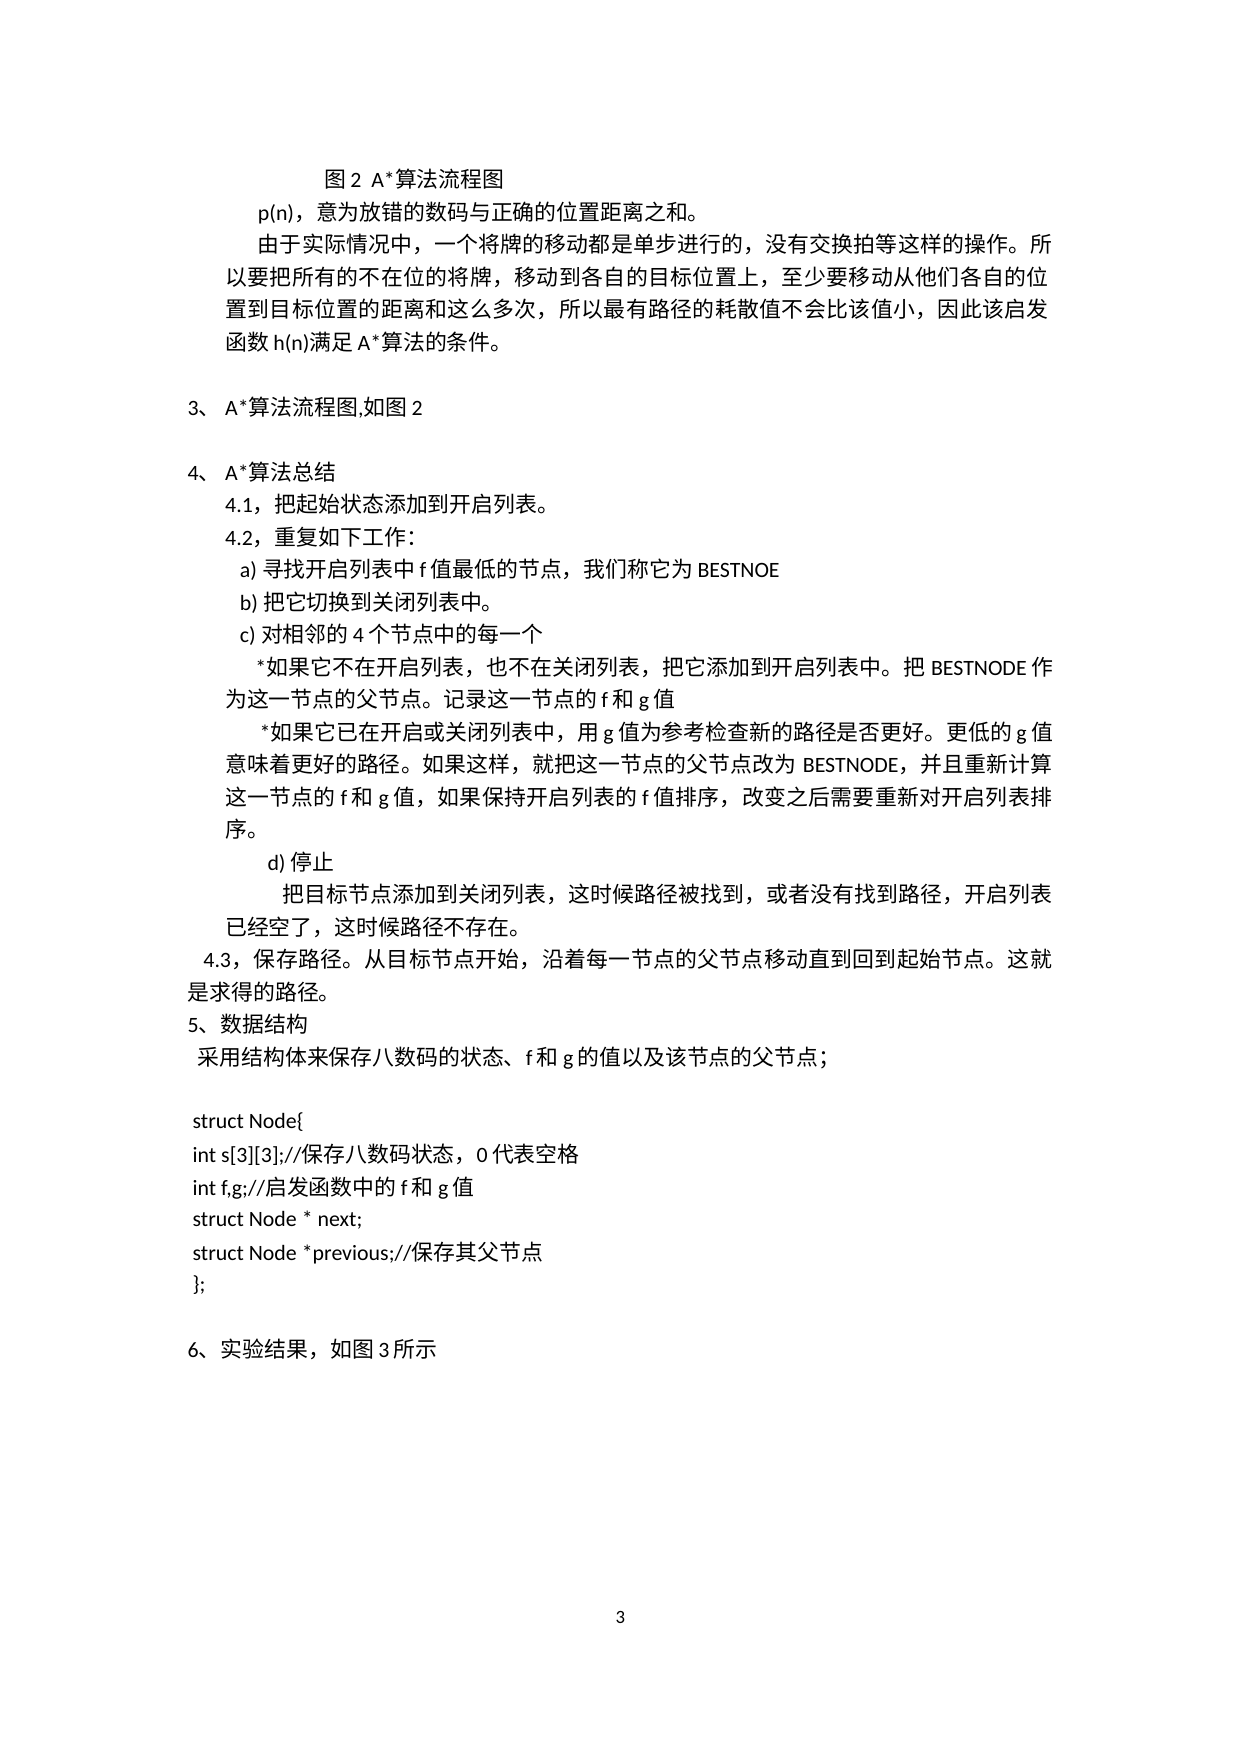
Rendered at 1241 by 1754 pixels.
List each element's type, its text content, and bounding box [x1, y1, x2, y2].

text 4.3，保存路径。从目标节点开始，沿着每一节点的父节点移动直到回到起始节点。这就是求得的路径。 [187, 942, 1053, 1007]
text 把目标节点添加到关闭列表，这时候路径被找到，或者没有找到路径，开启列表已经空了，这时候路径不存在。 [225, 877, 1053, 942]
text c) 对相邻的4个节点中的每一个 [225, 617, 1053, 649]
text int f,g;//启发函数中的f和g值 [187, 1169, 1053, 1202]
list p(n)，意为放错的数码与正确的位置距离之和。 [225, 194, 1053, 227]
text int s[3][3];//保存八数码状态，0代表空格 [187, 1137, 1053, 1169]
text *如果它不在开启列表，也不在关闭列表，把它添加到开启列表中。把BESTNODE作为这一节点的父节点。记录这一节点的f和g值 [225, 649, 1053, 714]
text 4.1，把起始状态添加到开启列表。 [225, 487, 1053, 519]
text struct Node * next; [187, 1202, 1053, 1234]
text struct Node{ [187, 1104, 1053, 1137]
text struct Node *previous;//保存其父节点 [187, 1234, 1053, 1267]
text 5、数据结构 [187, 1007, 1053, 1039]
list 图2 A*算法流程图 [225, 162, 1053, 194]
text b) 把它切换到关闭列表中。 [225, 584, 1053, 617]
list 由于实际情况中，一个将牌的移动都是单步进行的，没有交换拍等这样的操作。所以要把所有的不在位的将牌，移动到各自的目标位置上，至少要移动从他们各自的位置到目标位置的距离和这么多次，所以最有路径的耗散值不会比该值小，因此该启发函数h(n)满足A*算法的条件。 [225, 227, 1053, 357]
text d) 停止 [225, 844, 1053, 877]
text 采用结构体来保存八数码的状态、f和g的值以及该节点的父节点； [187, 1039, 1053, 1072]
text 6、实验结果，如图3所示 [187, 1332, 1053, 1364]
text *如果它已在开启或关闭列表中，用g值为参考检查新的路径是否更好。更低的g值意味着更好的路径。如果这样，就把这一节点的父节点改为BESTNODE，并且重新计算这一节点的f和g值，如果保持开启列表的f值排序，改变之后需要重新对开启列表排序。 [225, 714, 1053, 844]
list A*算法流程图,如图2 [187, 389, 1053, 422]
text a) 寻找开启列表中f值最低的节点，我们称它为BESTNOE [225, 552, 1053, 584]
list A*算法总结 [187, 454, 1053, 487]
text }; [187, 1267, 1053, 1299]
text 4.2，重复如下工作： [225, 519, 1053, 552]
